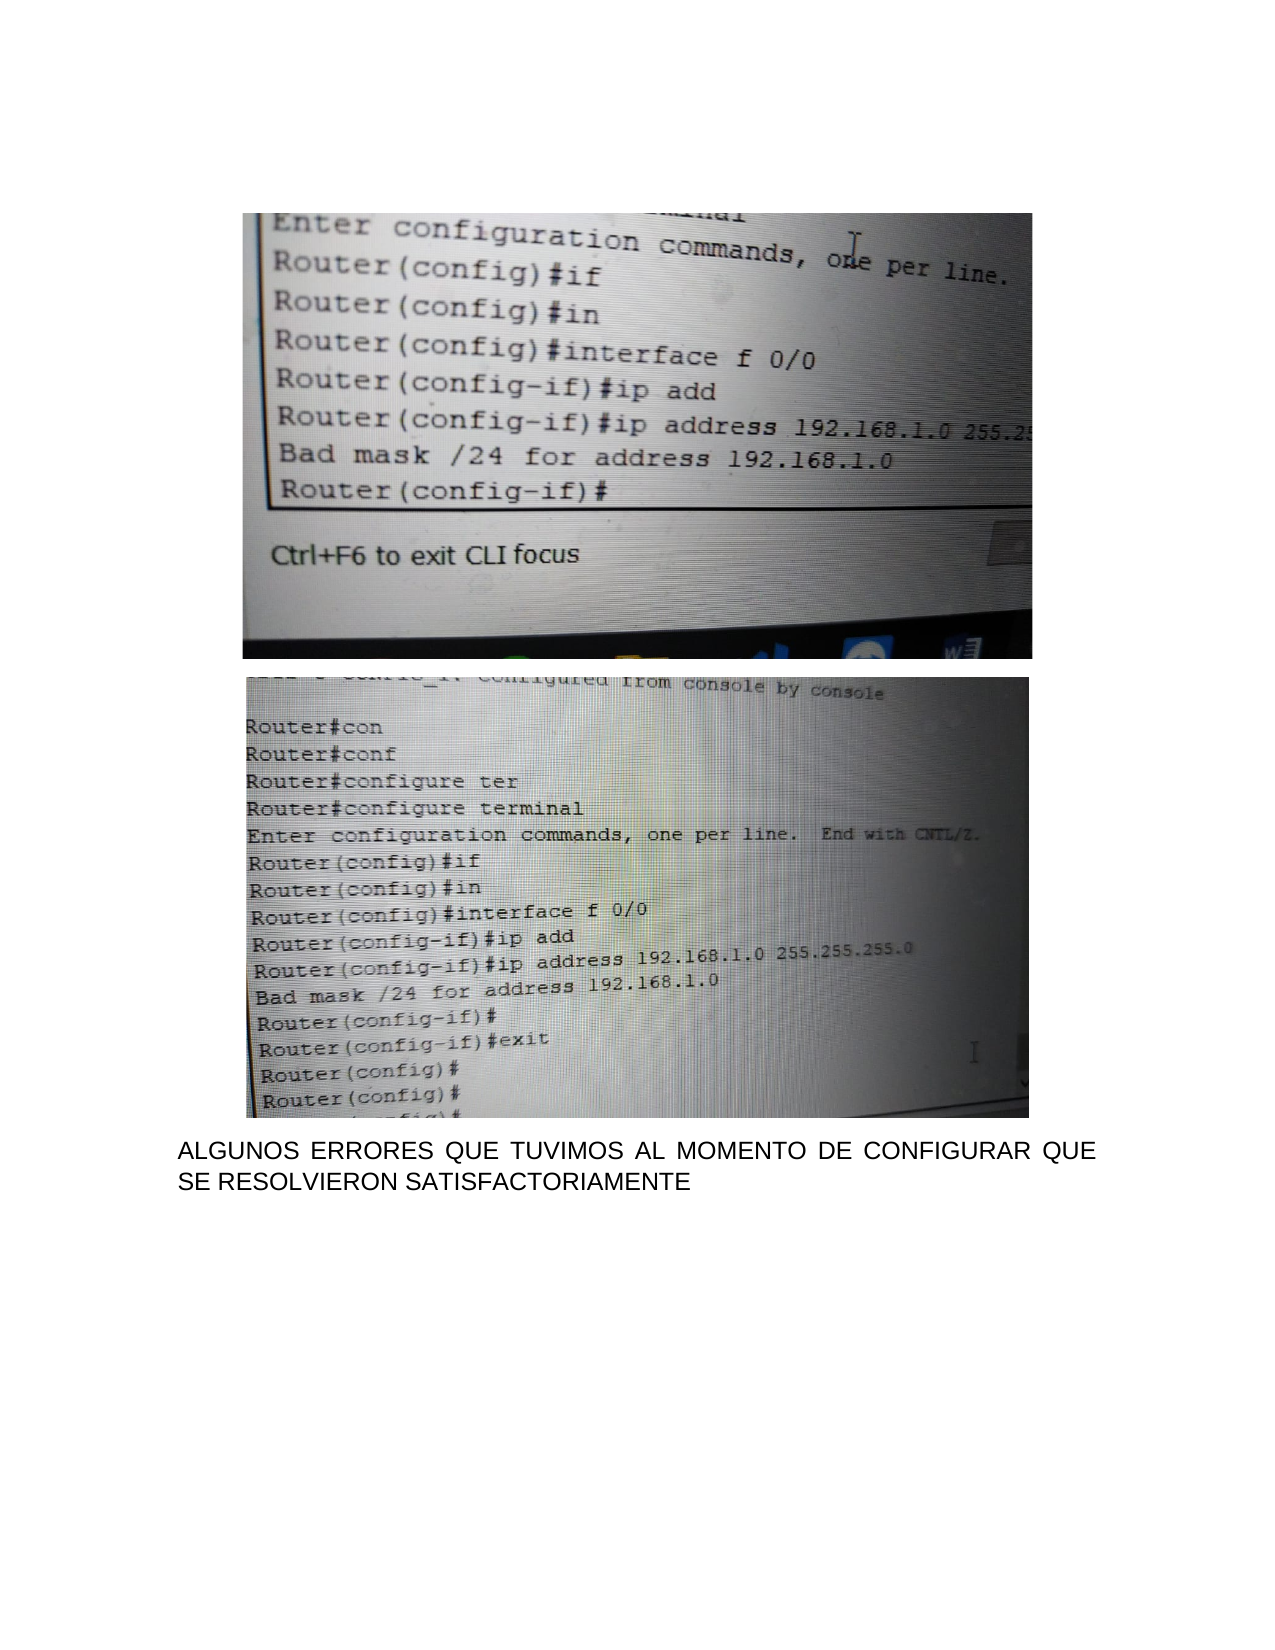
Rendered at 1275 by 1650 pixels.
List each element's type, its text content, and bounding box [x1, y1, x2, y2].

picture [246, 677, 1029, 1118]
text ALGUNOS ERRORES QUE TUVIMOS AL MOMENTO DE CONFIGURAR QUE SE RESOLVIERON SATISFACTORIAMENTE [177, 1136, 1098, 1196]
picture [242, 213, 1033, 659]
